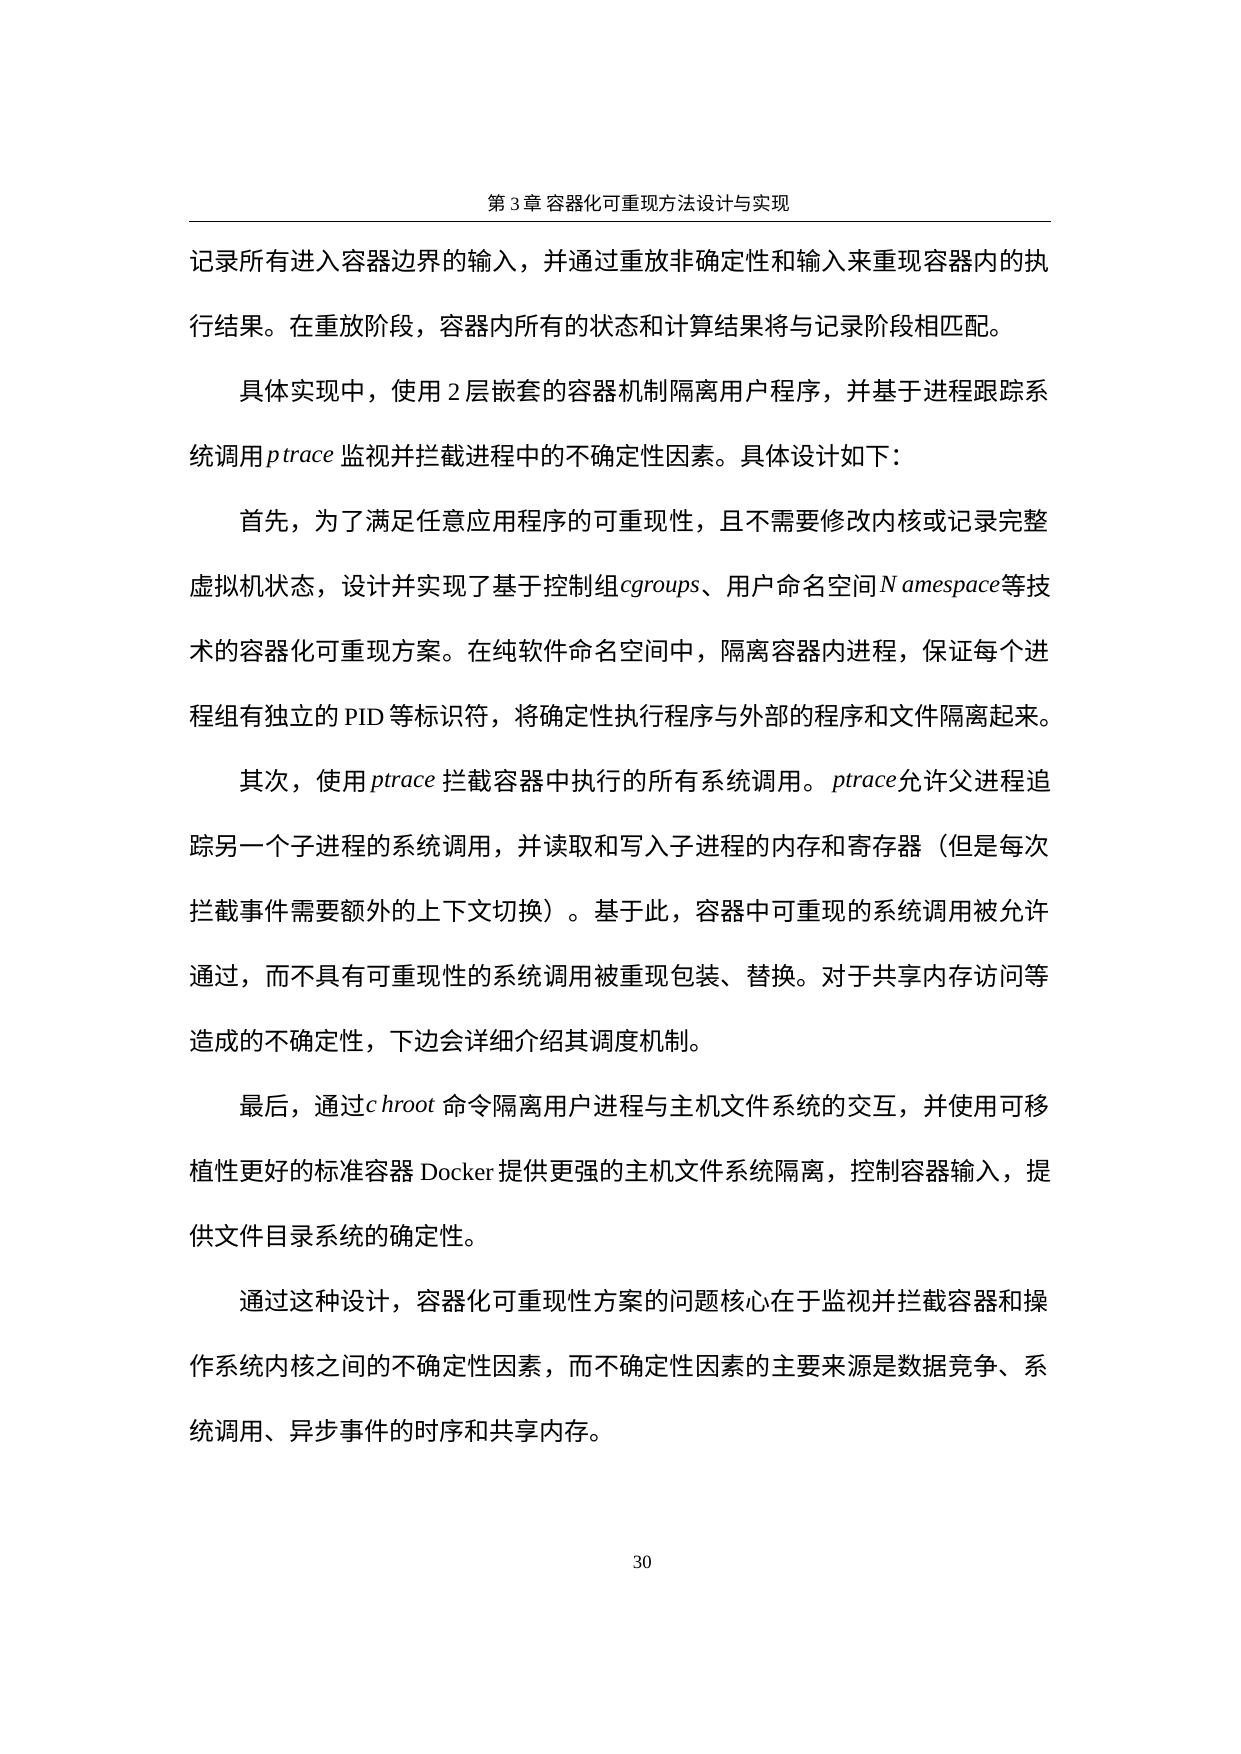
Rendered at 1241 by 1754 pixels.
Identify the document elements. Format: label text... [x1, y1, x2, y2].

text 具体实现中，使用2层嵌套的容器机制隔离用户程序，并基于进程跟踪系统调用 监视并拦截进程中的不确定性因素。具体设计如下： [189, 357, 1051, 487]
text 其次，使用 拦截容器中执行的所有系统调用。允许父进程追踪另一个子进程的系统调用，并读取和写入子进程的内存和寄存器（但是每次拦截事件需要额外的上下文切换）。基于此，容器中可重现的系统调用被允许通过，而不具有可重现性的系统调用被重现包装、替换。对于共享内存访问等造成的不确定性，下边会详细介绍其调度机制。 [189, 747, 1051, 1072]
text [189, 227, 1051, 357]
text 首先，为了满足任意应用程序的可重现性，且不需要修改内核或记录完整虚拟机状态，设计并实现了基于控制组、用户命名空间等技术的容器化可重现方案。在纯软件命名空间中，隔离容器内进程，保证每个进程组有独立的PID等标识符，将确定性执行程序与外部的程序和文件隔离起来。 [189, 487, 1051, 747]
text 通过这种设计，容器化可重现性方案的问题核心在于监视并拦截容器和操作系统内核之间的不确定性因素，而不确定性因素的主要来源是数据竞争、系统调用、异步事件的时序和共享内存。 [189, 1267, 1051, 1462]
text 最后，通过 命令隔离用户进程与主机文件系统的交互，并使用可移植性更好的标准容器Docker提供更强的主机文件系统隔离，控制容器输入，提供文件目录系统的确定性。 [189, 1072, 1051, 1267]
